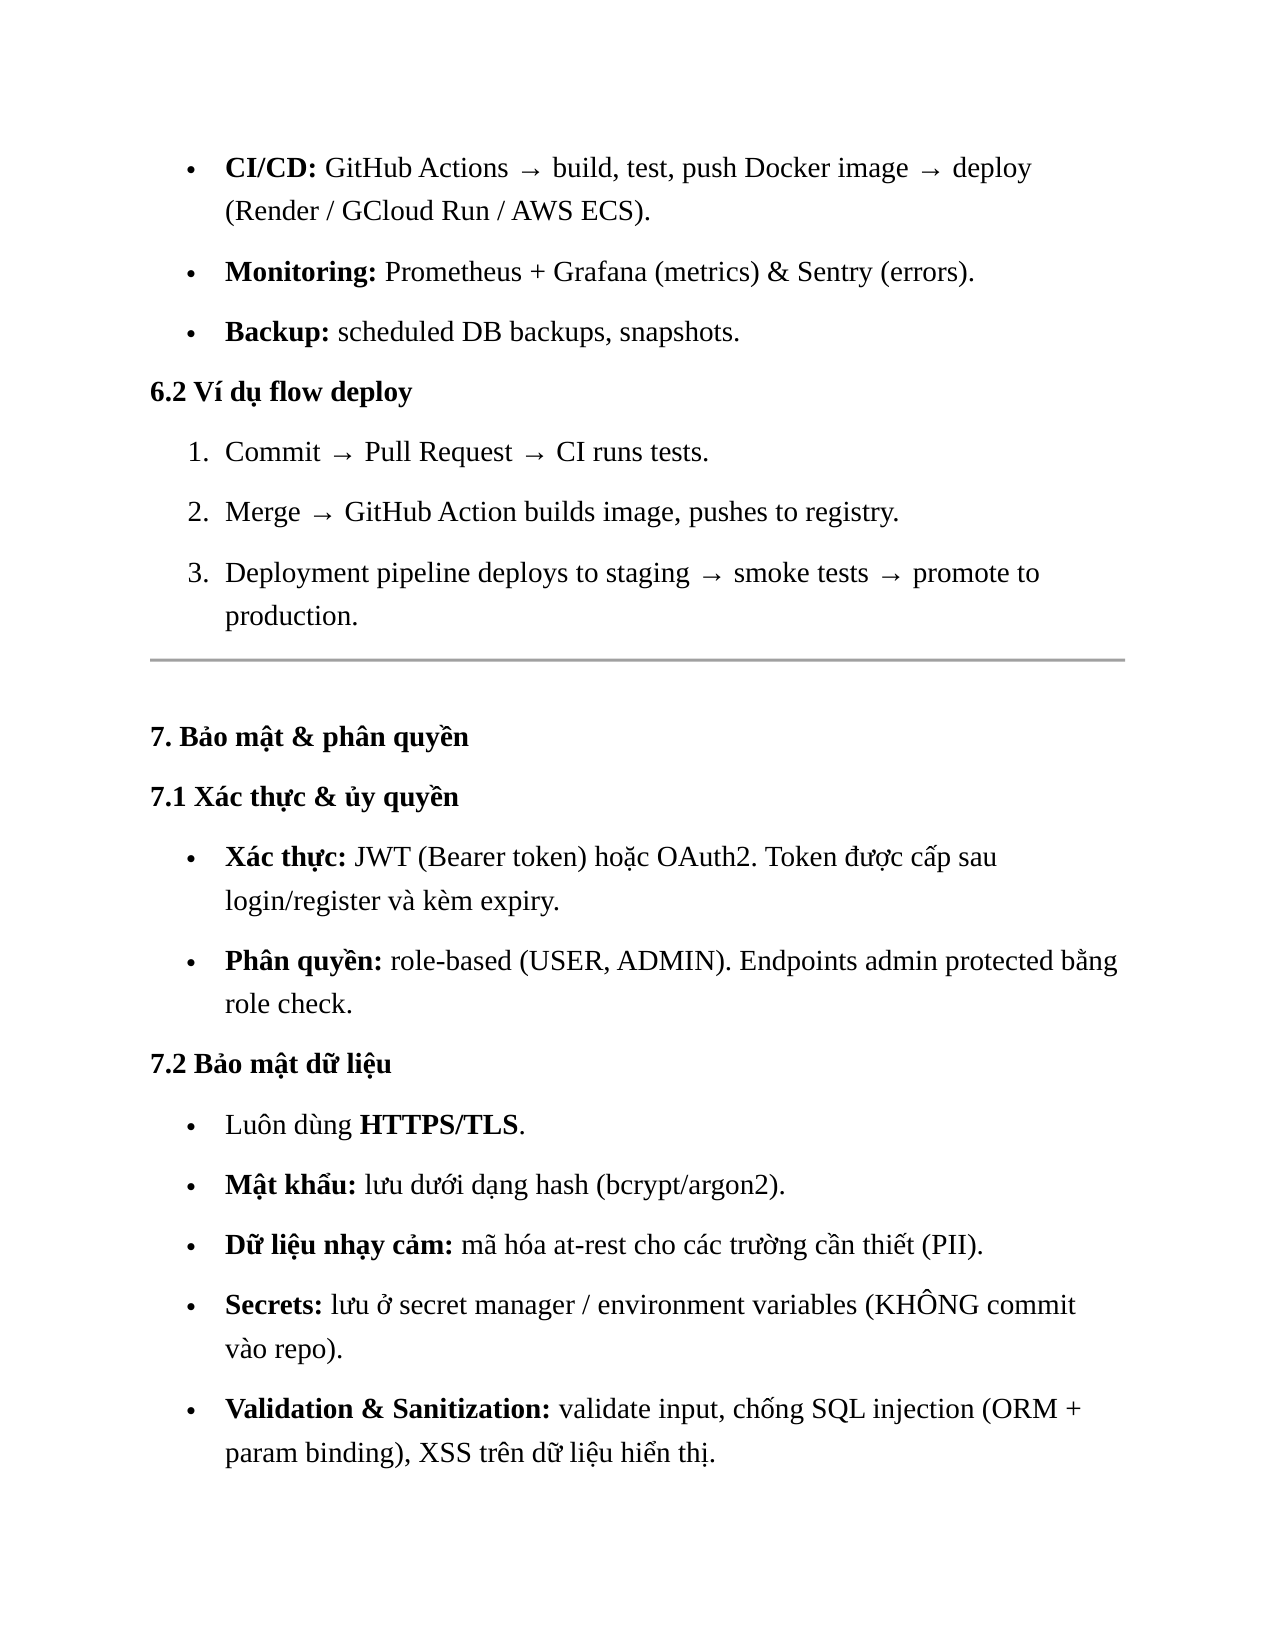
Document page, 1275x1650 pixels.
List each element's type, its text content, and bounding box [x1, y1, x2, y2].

list Dữ liệu nhạy cảm: mã hóa at-rest cho các trường cần thiết (PII). [187, 1227, 1125, 1261]
list Backup: scheduled DB backups, snapshots. [187, 314, 1125, 347]
list Luôn dùng HTTPS/TLS. [187, 1107, 1125, 1140]
list Phân quyền: role-based (USER, ADMIN). Endpoints admin protected bằng role check. [187, 943, 1125, 1020]
list Validation & Sanitization: validate input, chống SQL injection (ORM + param binding), XSS trên dữ liệu hiển thị. [187, 1391, 1125, 1468]
list Mật khẩu: lưu dưới dạng hash (bcrypt/argon2). [187, 1167, 1125, 1201]
text 7.2 Bảo mật dữ liệu [150, 1047, 1125, 1080]
list Deployment pipeline deploys to staging → smoke tests → promote to production. [187, 555, 1125, 632]
list Monitoring: Prometheus + Grafana (metrics) & Sentry (errors). [187, 254, 1125, 287]
text 6.2 Ví dụ flow deploy [150, 374, 1125, 408]
list Xác thực: JWT (Bearer token) hoặc OAuth2. Token được cấp sau login/register và kèm expiry. [187, 839, 1125, 916]
text 7. Bảo mật & phân quyền [150, 719, 1125, 752]
list CI/CD: GitHub Actions → build, test, push Docker image → deploy (Render / GCloud Run / AWS ECS). [187, 150, 1125, 227]
list Merge → GitHub Action builds image, pushes to registry. [187, 494, 1125, 528]
list Commit → Pull Request → CI runs tests. [187, 434, 1125, 468]
text 7.1 Xác thực & ủy quyền [150, 779, 1125, 812]
list Secrets: lưu ở secret manager / environment variables (KHÔNG commit vào repo). [187, 1287, 1125, 1364]
